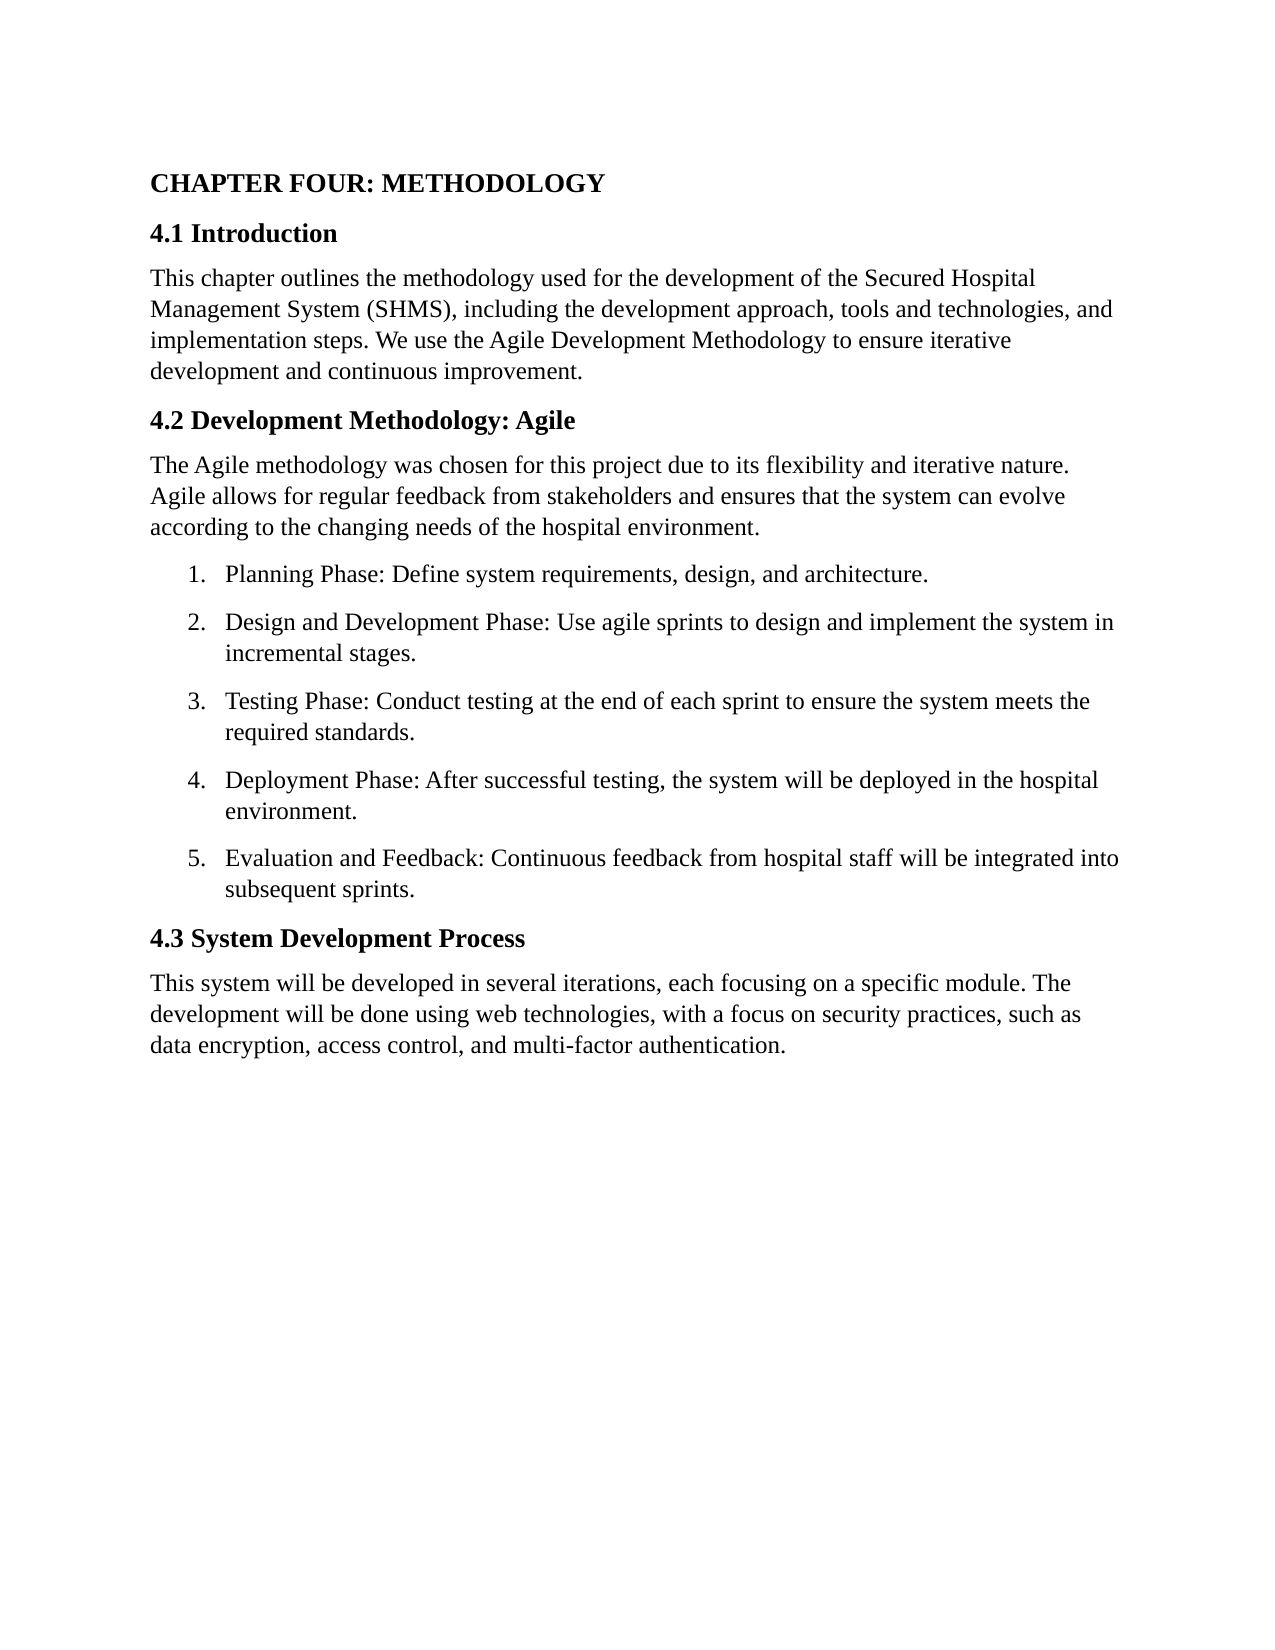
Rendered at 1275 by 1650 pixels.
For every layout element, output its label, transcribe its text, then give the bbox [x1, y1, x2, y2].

text This chapter outlines the methodology used for the development of the Secured Hospital Management System (SHMS), including the development approach, tools and technologies, and implementation steps. We use the Agile Development Methodology to ensure iterative development and continuous improvement. [150, 263, 1125, 385]
list Testing Phase: Conduct testing at the end of each sprint to ensure the system meets the required standards. [187, 686, 1125, 746]
subtitle 4.1 Introduction [150, 217, 1125, 248]
text The Agile methodology was chosen for this project due to its flexibility and iterative nature. Agile allows for regular feedback from stakeholders and ensures that the system can evolve according to the changing needs of the hospital environment. [150, 450, 1125, 541]
subtitle 4.2 Development Methodology: Agile [150, 404, 1125, 435]
list Deployment Phase: After successful testing, the system will be deployed in the hospital environment. [187, 765, 1125, 824]
subtitle CHAPTER FOUR: METHODOLOGY [150, 167, 1125, 198]
text This system will be developed in several iterations, each focusing on a specific module. The development will be done using web technologies, with a focus on security practices, such as data encryption, access control, and multi-factor authentication. [150, 968, 1125, 1059]
list Evaluation and Feedback: Continuous feedback from hospital staff will be integrated into subsequent sprints. [187, 843, 1125, 903]
subtitle 4.3 System Development Process [150, 922, 1125, 953]
list Design and Development Phase: Use agile sprints to design and implement the system in incremental stages. [187, 607, 1125, 667]
list Planning Phase: Define system requirements, design, and architecture. [187, 559, 1125, 588]
